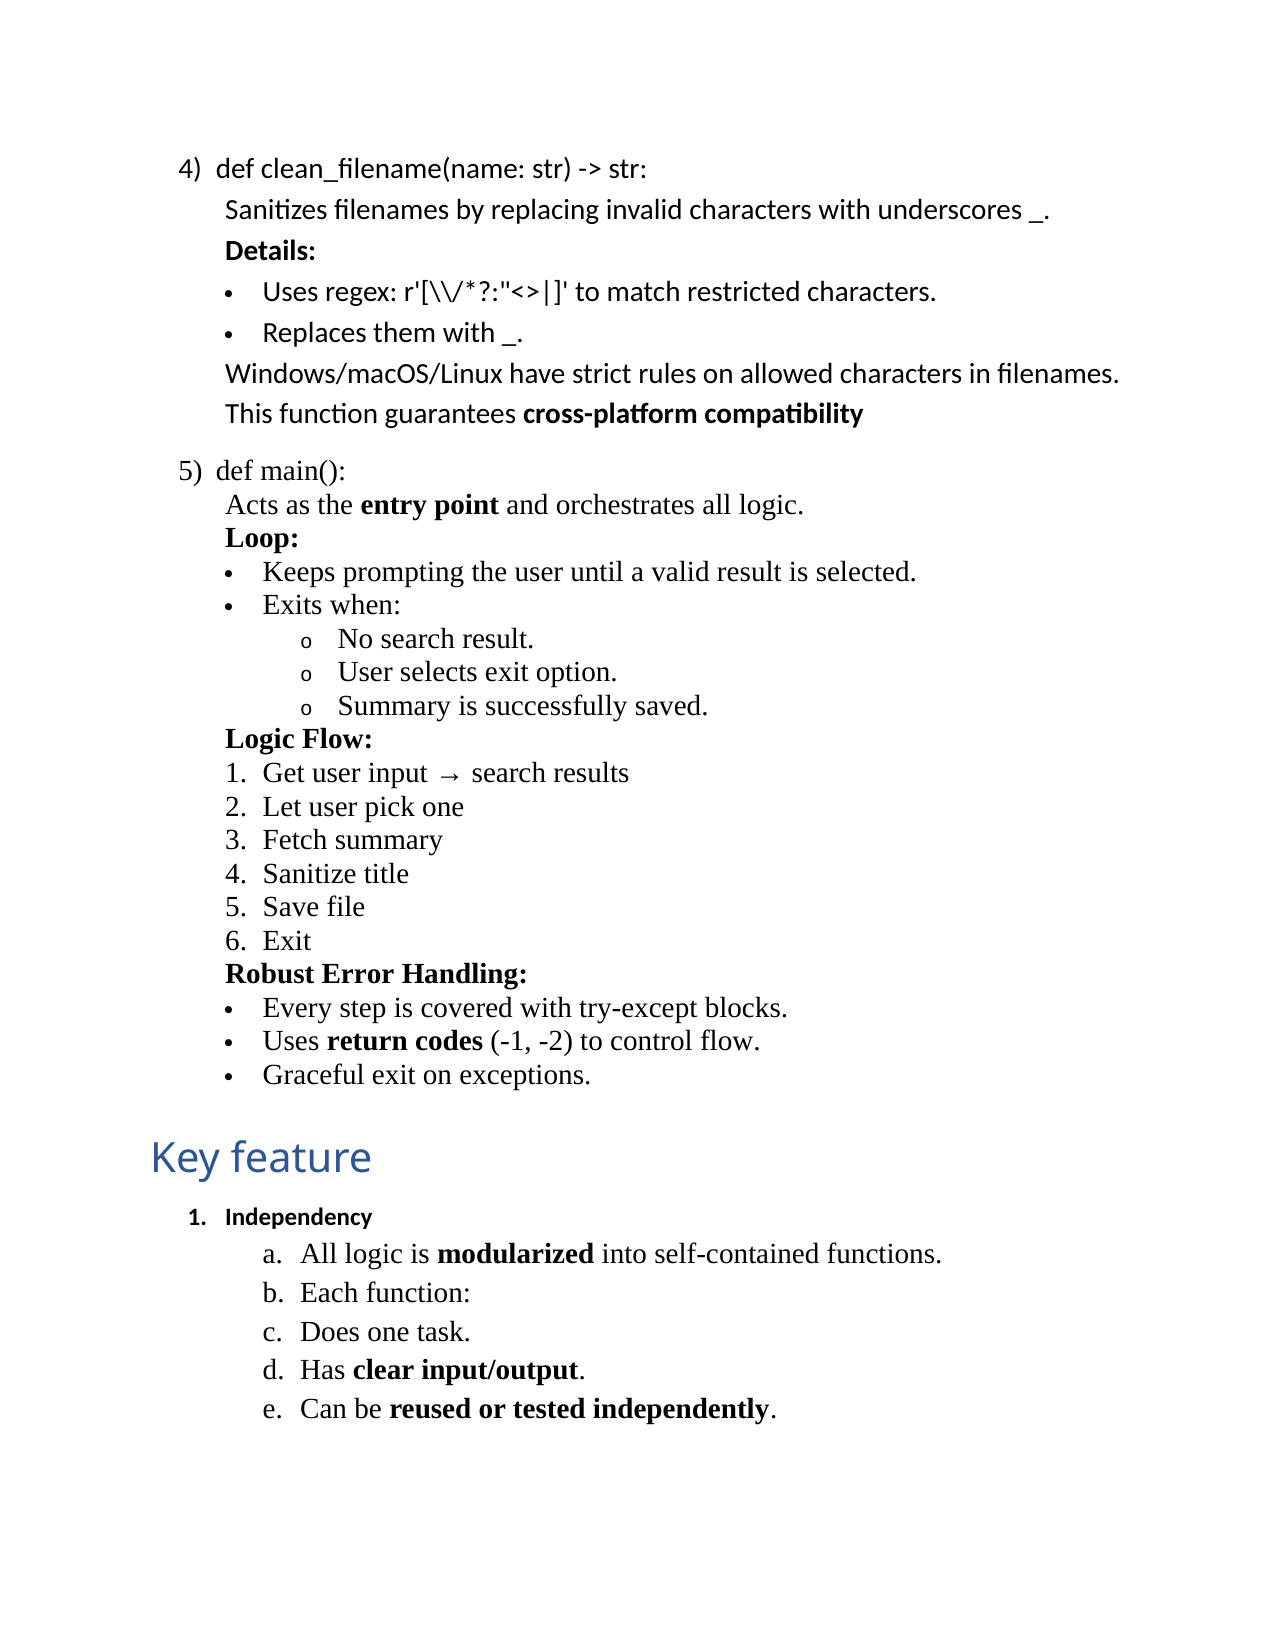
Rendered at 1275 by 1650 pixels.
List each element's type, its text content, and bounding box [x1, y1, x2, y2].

list Independency [187, 1202, 1125, 1232]
list Sanitize title [225, 856, 1125, 889]
list Can be reused or tested independently. [262, 1391, 1125, 1424]
text Logic Flow: [225, 722, 1125, 755]
list Has clear input/output. [262, 1352, 1125, 1386]
list Windows/macOS/Linux have strict rules on allowed characters in filenames. This function guarantees cross-platform compatibility [225, 355, 1125, 431]
text Acts as the entry point and orchestrates all logic. [225, 487, 1125, 520]
list def main(): [178, 453, 1125, 487]
list Does one task. [262, 1314, 1125, 1347]
list Replaces them with _. [225, 314, 1125, 349]
list Fetch summary [225, 822, 1125, 856]
list Save file [225, 889, 1125, 923]
list Let user pick one [225, 789, 1125, 822]
text Robust Error Handling: [225, 956, 1125, 990]
list Uses regex: r'[\\/*?:"<>|]' to match restricted characters. [225, 273, 1125, 308]
list No search result. [300, 621, 1125, 654]
list Exit [225, 923, 1125, 956]
list Details: [225, 232, 1125, 267]
list User selects exit option. [300, 654, 1125, 688]
list Every step is covered with try-except blocks. [225, 990, 1125, 1023]
list Summary is successfully saved. [300, 688, 1125, 722]
list Exits when: [225, 587, 1125, 621]
list Each function: [262, 1275, 1125, 1309]
list Get user input → search results [225, 755, 1125, 789]
subtitle Key feature [150, 1128, 1125, 1185]
list Keeps prompting the user until a valid result is selected. [225, 554, 1125, 587]
list def clean_filename(name: str) -> str: [178, 150, 1125, 186]
list Uses return codes (-1, -2) to control flow. [225, 1023, 1125, 1057]
list All logic is modularized into self-contained functions. [262, 1237, 1125, 1270]
list Sanitizes filenames by replacing invalid characters with underscores _. [225, 191, 1125, 227]
text Loop: [225, 520, 1125, 554]
list Graceful exit on exceptions. [225, 1057, 1125, 1091]
